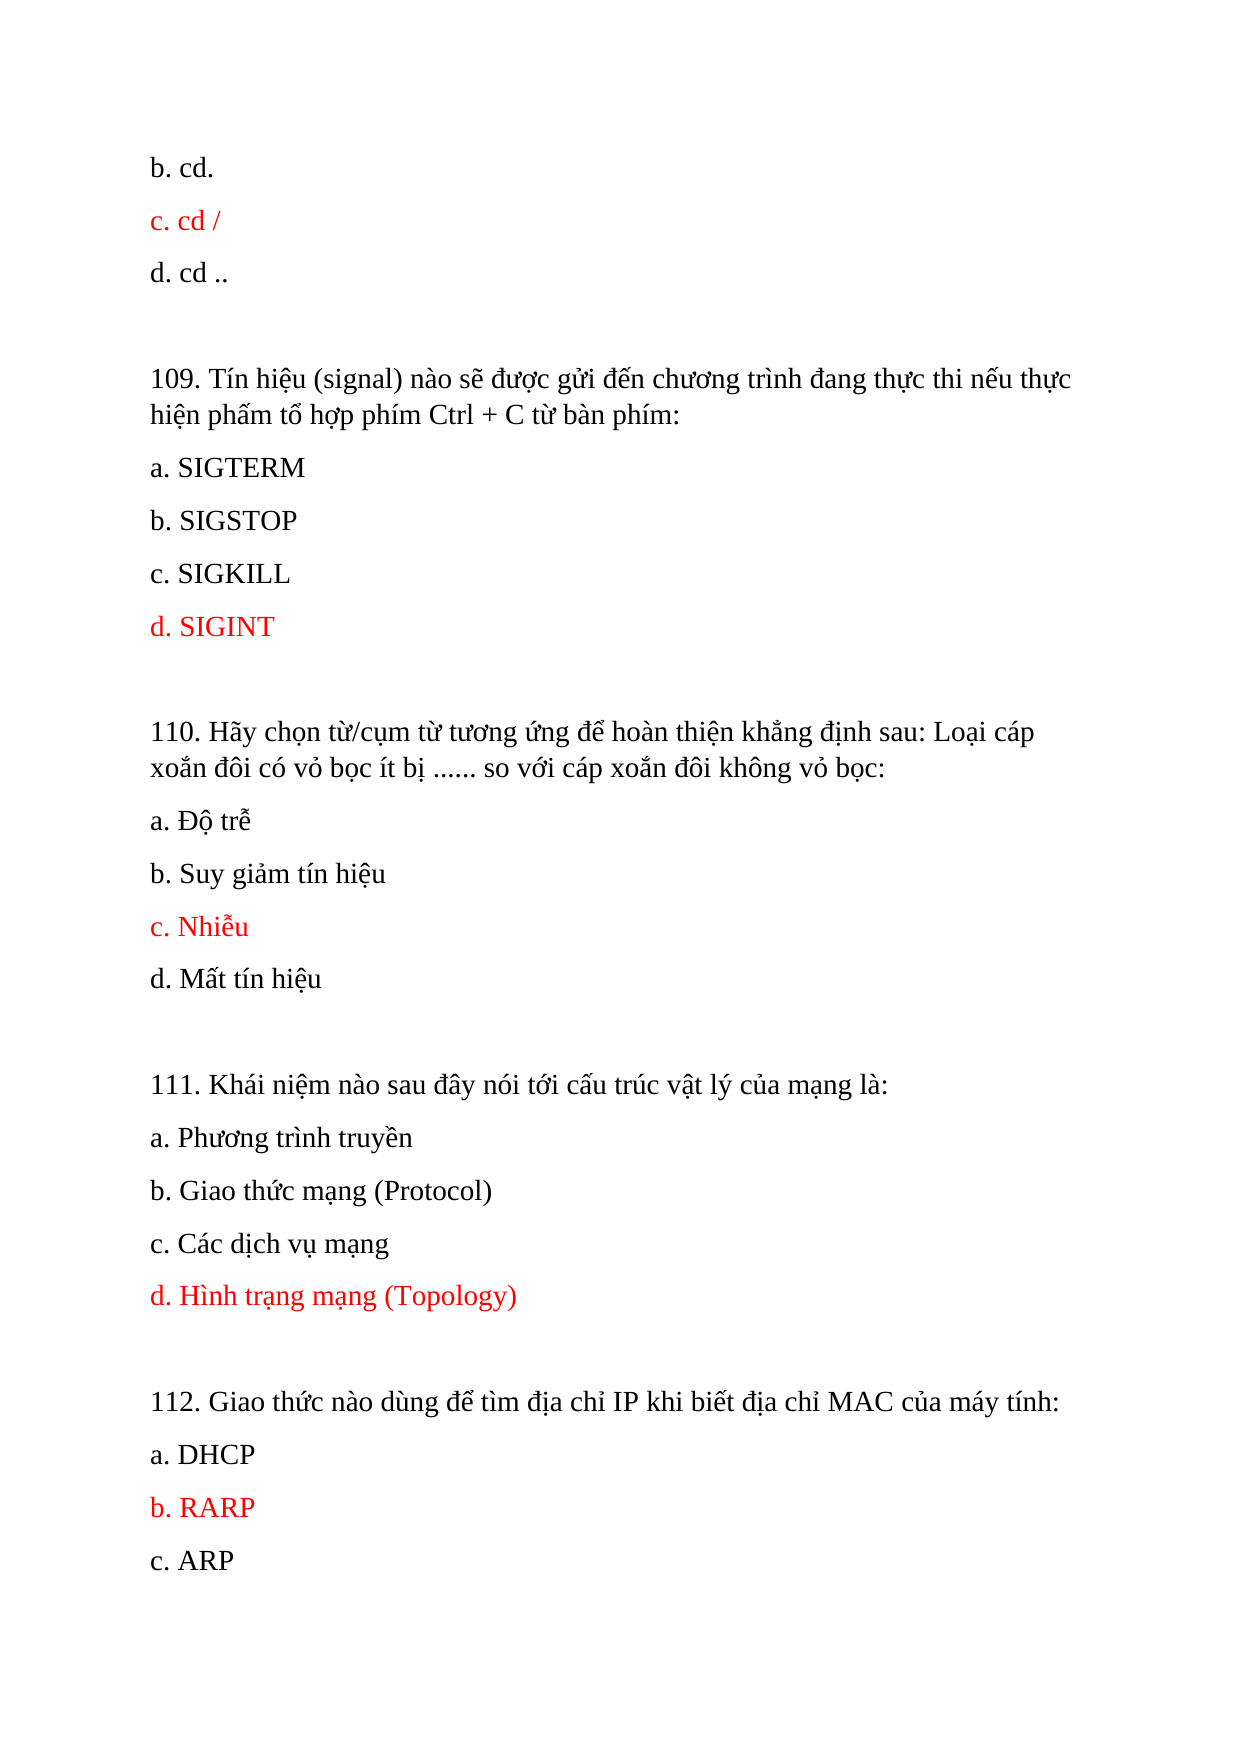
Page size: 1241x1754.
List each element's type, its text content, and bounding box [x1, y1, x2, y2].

text 109. Tín hiệu (signal) nào sẽ được gửi đến chương trình đang thực thi nếu thực hiện phấm tổ hợp phím Ctrl + C từ bàn phím: [150, 361, 1090, 431]
text a. Độ trễ [150, 803, 1090, 837]
text b. Suy giảm tín hiệu [150, 856, 1090, 889]
text 111. Khái niệm nào sau đây nói tới cấu trúc vật lý của mạng là: [150, 1067, 1090, 1101]
text b. SIGSTOP [150, 503, 1090, 537]
text d. Hình trạng mạng (Topology) [150, 1278, 1090, 1312]
text c. Các dịch vụ mạng [150, 1226, 1090, 1259]
text d. cd .. [150, 256, 1090, 289]
text c. cd / [150, 203, 1090, 236]
text a. Phương trình truyền [150, 1120, 1090, 1154]
text a. SIGTERM [150, 450, 1090, 484]
text b. cd. [150, 150, 1090, 183]
text c. Nhiễu [150, 909, 1090, 942]
text c. ARP [150, 1543, 1090, 1576]
text c. SIGKILL [150, 556, 1090, 589]
text 112. Giao thức nào dùng để tìm địa chỉ IP khi biết địa chỉ MAC của máy tính: [150, 1384, 1090, 1418]
text a. DHCP [150, 1437, 1090, 1471]
text 110. Hãy chọn từ/cụm từ tương ứng để hoàn thiện khẳng định sau: Loại cáp xoắn đôi có vỏ bọc ít bị ...... so với cáp xoắn đôi không vỏ bọc: [150, 714, 1090, 784]
text b. RARP [150, 1490, 1090, 1523]
text d. SIGINT [150, 609, 1090, 642]
text d. Mất tín hiệu [150, 962, 1090, 995]
text b. Giao thức mạng (Protocol) [150, 1173, 1090, 1206]
